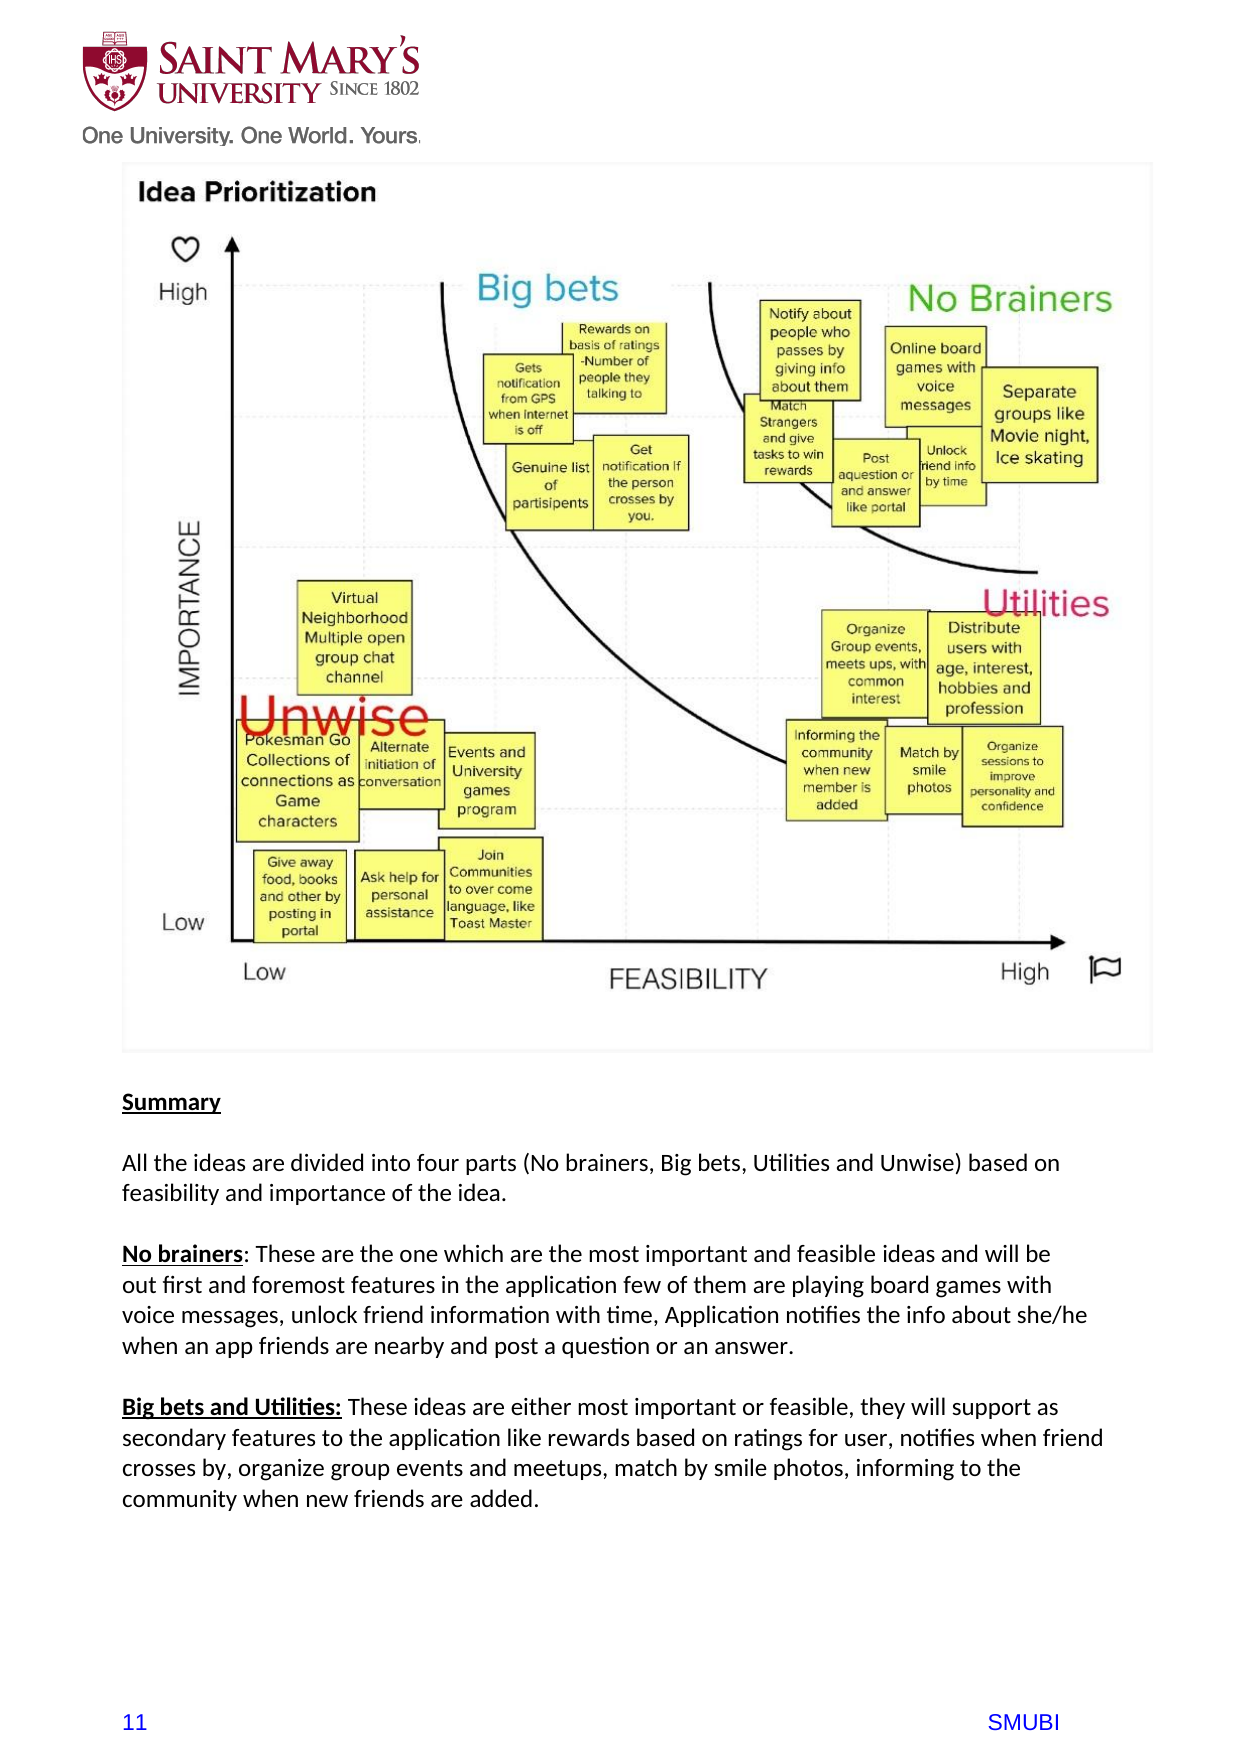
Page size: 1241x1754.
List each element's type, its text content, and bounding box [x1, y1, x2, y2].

text No brainers: These are the one which are the most important and feasible ideas and will be out first and foremost features in the application few of them are playing board games with voice messages, unlock friend information with time, Application notifies the info about she/he when an app friends are nearby and post a question or an answer. [122, 1238, 1106, 1361]
text Summary [122, 1086, 1106, 1116]
picture [82, 31, 421, 146]
text Big bets and Utilities: These ideas are either most important or feasible, they will support as secondary features to the application like rewards based on ratings for user, notifies when friend crosses by, organize group events and meetups, match by smile photos, informing to the community when new friends are added. [122, 1391, 1106, 1513]
picture [121, 162, 1154, 1053]
text All the ideas are divided into four parts (No brainers, Big bets, Utilities and Unwise) based on feasibility and importance of the idea. [122, 1147, 1106, 1208]
